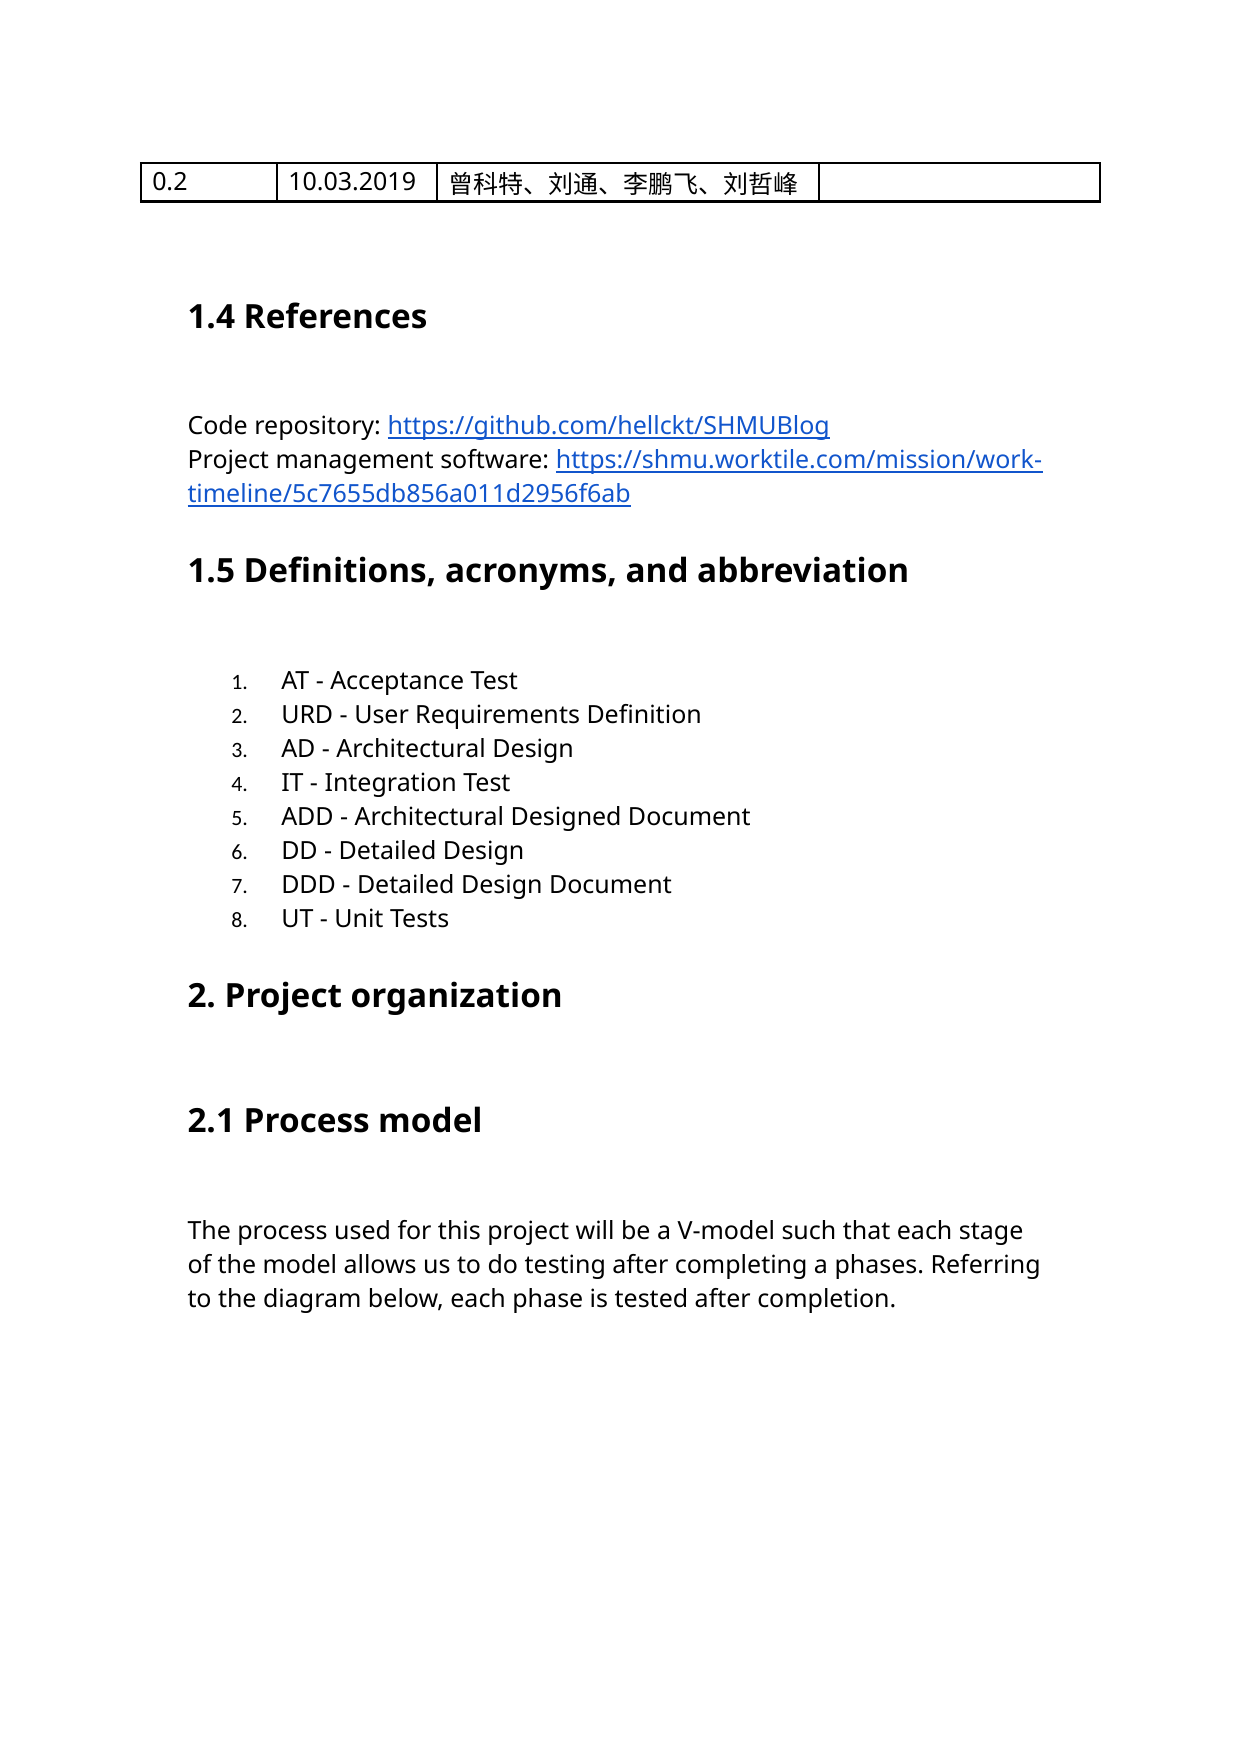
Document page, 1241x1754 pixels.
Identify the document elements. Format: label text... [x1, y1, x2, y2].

table_cell 10.03.2019 [278, 164, 436, 200]
table_cell 0.2 [142, 164, 276, 200]
list AT - Acceptance Test [231, 662, 1053, 697]
table_cell 曾科特、刘通、李鹏飞、刘哲峰 [438, 164, 818, 200]
text Code repository: https://github.com/hellckt/SHMUBlog [187, 408, 1053, 442]
text The process used for this project will be a V-model such that each stage of the model allows us to do testing after completing a phases. Referring to the diagram below, each phase is tested after completion. [187, 1212, 1053, 1315]
list DDD - Detailed Design Document [231, 867, 1053, 901]
subtitle 1.5 Definitions, acronyms, and abbreviation [187, 537, 1053, 602]
table_cell [820, 164, 1099, 200]
list URD - User Requirements Definition [231, 697, 1053, 731]
list IT - Integration Test [231, 765, 1053, 799]
subtitle 1.4 References [187, 283, 1053, 348]
list DD - Detailed Design [231, 833, 1053, 867]
subtitle 2. Project organization [187, 962, 1053, 1027]
list AD - Architectural Design [231, 731, 1053, 765]
list ADD - Architectural Designed Document [231, 799, 1053, 833]
text Project management software: https://shmu.worktile.com/mission/work-timeline/5c7655db856a011d2956f6ab [187, 442, 1053, 510]
subtitle 2.1 Process model [187, 1087, 1053, 1152]
list UT - Unit Tests [231, 901, 1053, 935]
